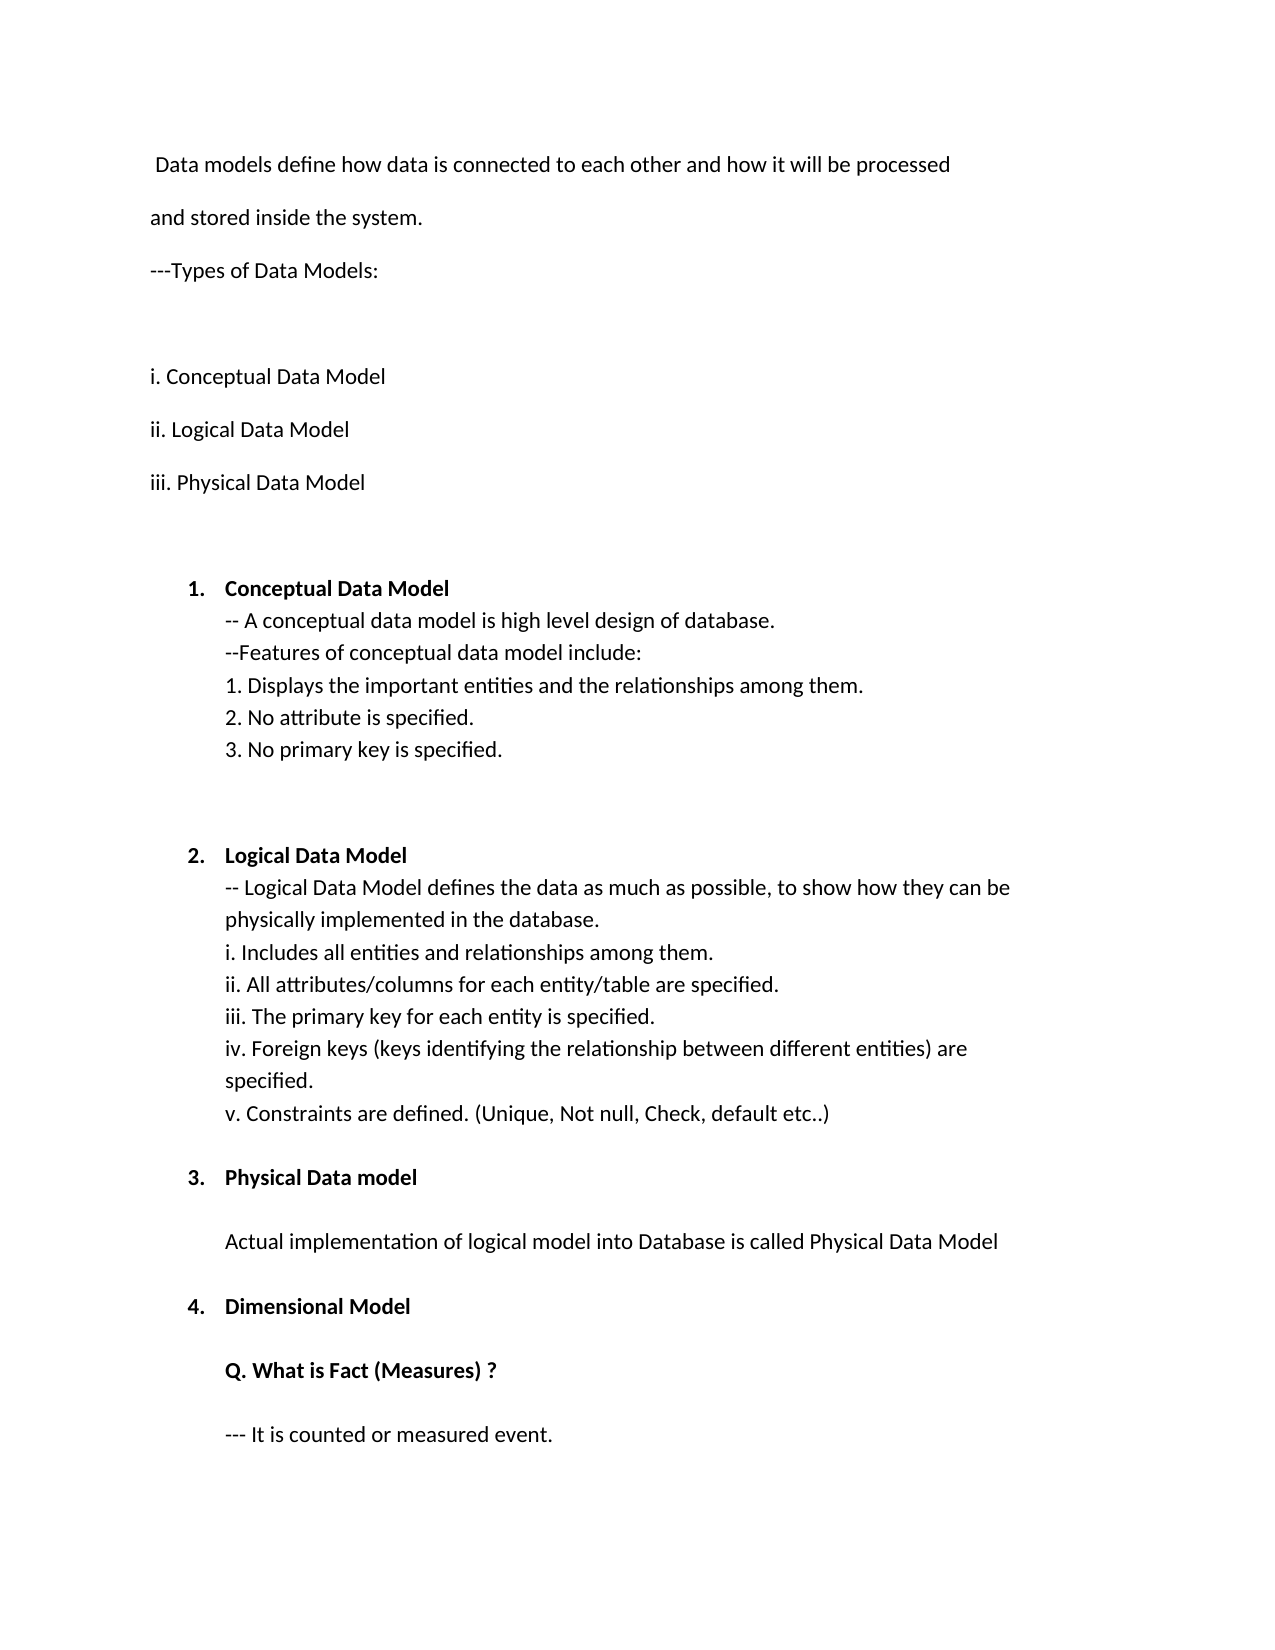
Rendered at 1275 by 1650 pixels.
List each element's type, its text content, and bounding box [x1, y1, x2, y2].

list 3. No primary key is specified. [225, 735, 1125, 763]
list ii. All attributes/columns for each entity/table are specified. [225, 970, 1125, 998]
list iii. The primary key for each entity is specified. [225, 1002, 1125, 1030]
list Dimensional Model [187, 1292, 1125, 1320]
list --- It is counted or measured event. [225, 1421, 1125, 1448]
list 2. No attribute is specified. [225, 703, 1125, 731]
list Actual implementation of logical model into Database is called Physical Data Model [225, 1227, 1125, 1255]
list v. Constraints are defined. (Unique, Not null, Check, default etc..) [225, 1099, 1125, 1127]
list -- Logical Data Model defines the data as much as possible, to show how they can be [225, 873, 1125, 901]
list physically implemented in the database. [225, 906, 1125, 933]
text Data models define how data is connected to each other and how it will be processed [150, 150, 1125, 178]
list Logical Data Model [187, 841, 1125, 869]
text and stored inside the system. [150, 203, 1125, 231]
list -- A conceptual data model is high level design of database. [225, 606, 1125, 634]
text i. Conceptual Data Model [150, 362, 1125, 390]
list iv. Foreign keys (keys identifying the relationship between different entities) are [225, 1034, 1125, 1062]
list Q. What is Fact (Measures) ? [225, 1356, 1125, 1384]
text ii. Logical Data Model [150, 415, 1125, 443]
list Physical Data model [187, 1163, 1125, 1191]
text ---Types of Data Models: [150, 256, 1125, 284]
list 1. Displays the important entities and the relationships among them. [225, 671, 1125, 699]
list i. Includes all entities and relationships among them. [225, 938, 1125, 966]
list Conceptual Data Model [187, 574, 1125, 602]
list --Features of conceptual data model include: [225, 638, 1125, 667]
text iii. Physical Data Model [150, 468, 1125, 496]
list specified. [225, 1066, 1125, 1094]
